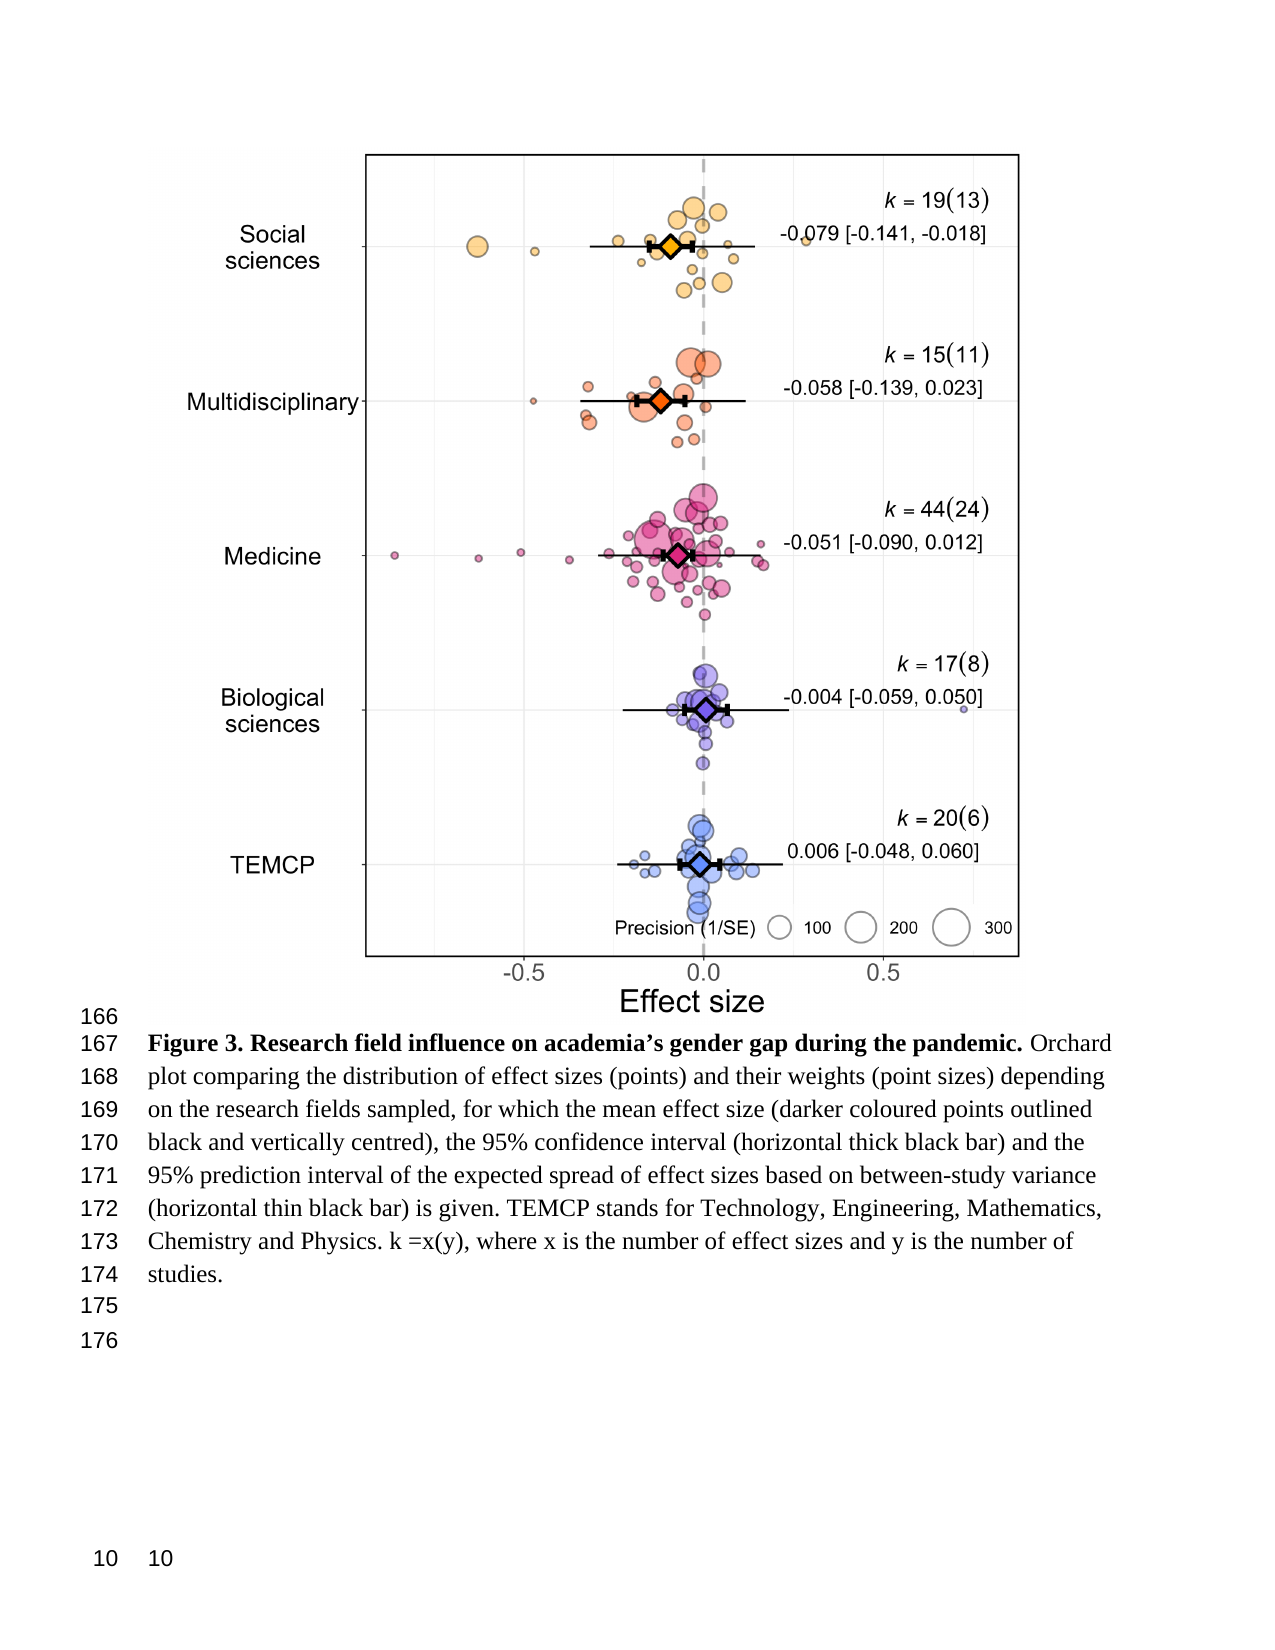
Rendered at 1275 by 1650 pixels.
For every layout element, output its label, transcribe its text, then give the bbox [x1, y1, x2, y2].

picture [147, 147, 1026, 1025]
text Figure 3. Research field influence on academia’s gender gap during the pandemic. Orchard plot comparing the distribution of effect sizes (points) and their weights (point sizes) depending on the research fields sampled, for which the mean effect size (darker coloured points outlined black and vertically centred), the 95% confidence interval (horizontal thick black bar) and the 95% prediction interval of the expected spread of effect sizes based on between-study variance (horizontal thin black bar) is given. TEMCP stands for Technology, Engineering, Mathematics, Chemistry and Physics. k =x(y), where x is the number of effect sizes and y is the number of studies. [148, 1028, 1127, 1288]
